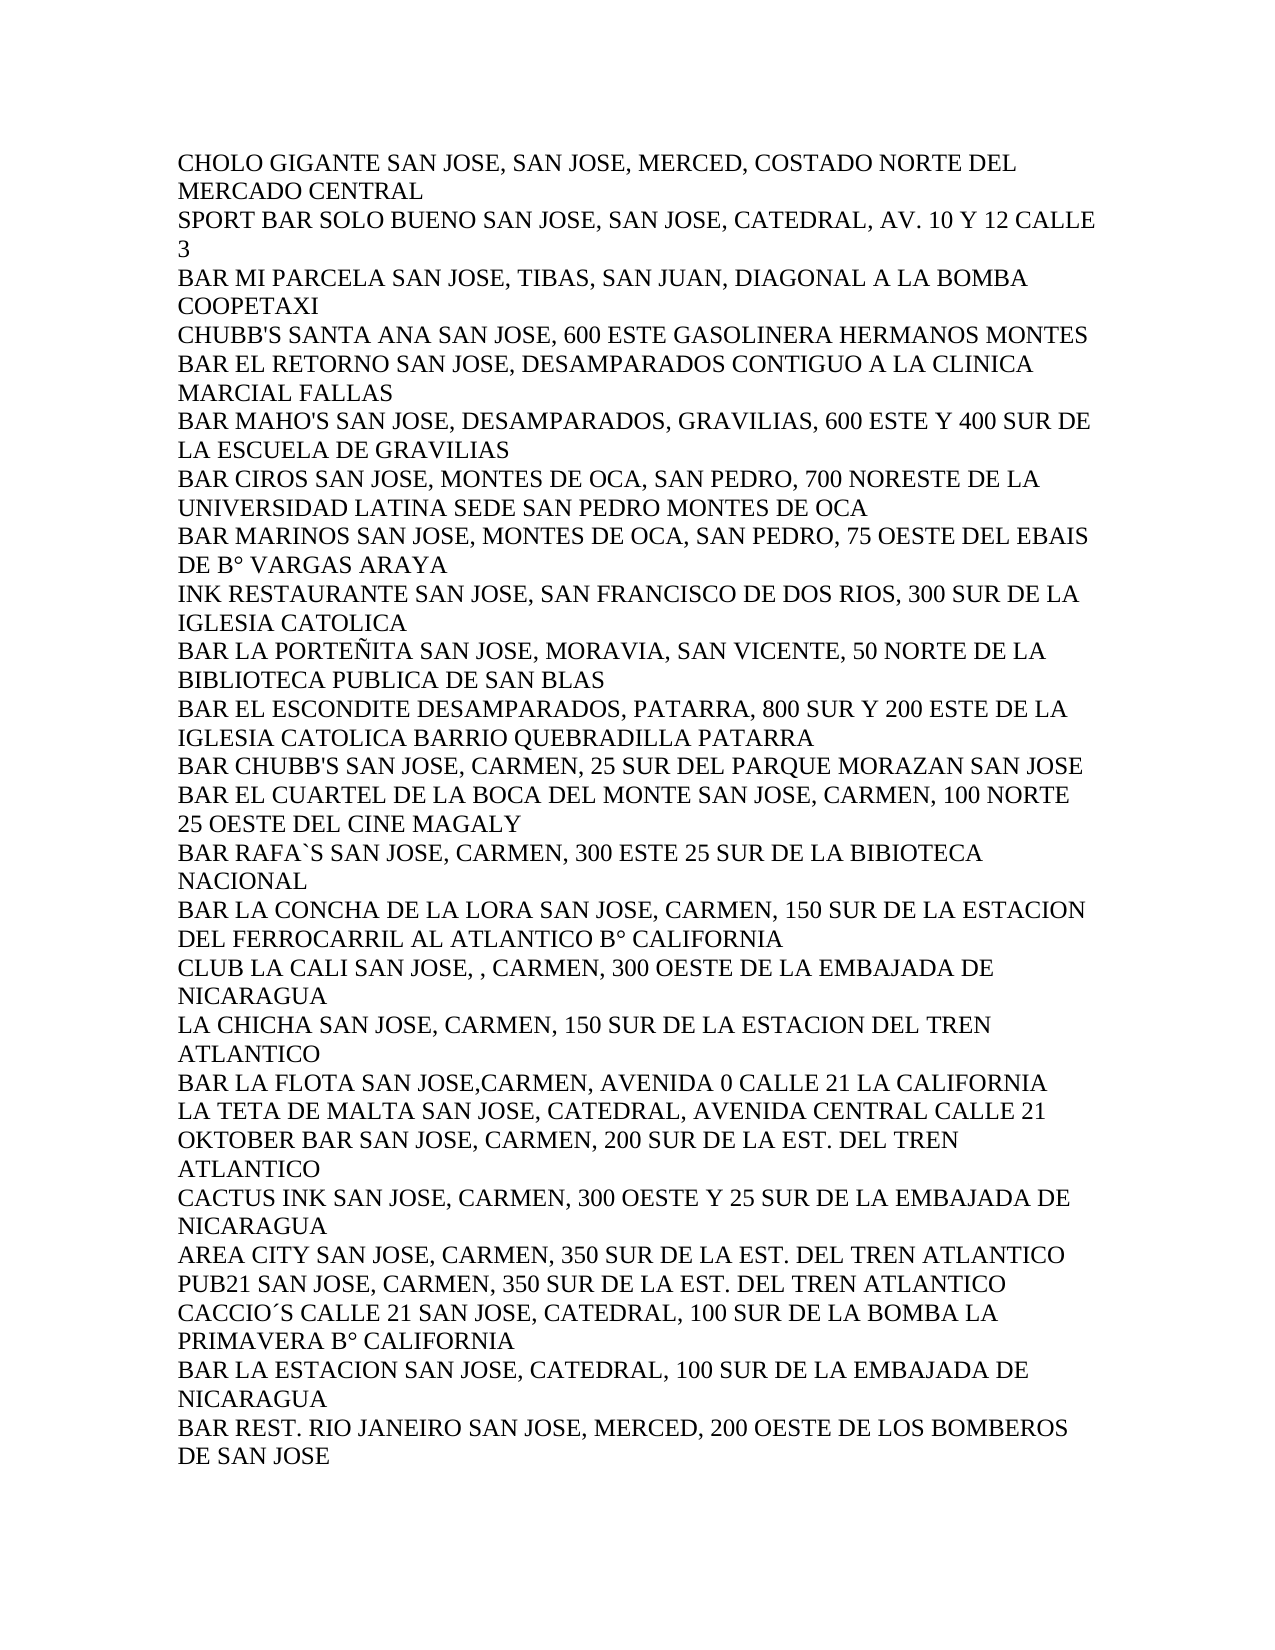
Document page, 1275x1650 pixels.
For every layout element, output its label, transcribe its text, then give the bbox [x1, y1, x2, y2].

text SPORT BAR SOLO BUENO SAN JOSE, SAN JOSE, CATEDRAL, AV. 10 Y 12 CALLE 3 [177, 205, 1098, 263]
text LA TETA DE MALTA SAN JOSE, CATEDRAL, AVENIDA CENTRAL CALLE 21 [177, 1096, 1098, 1125]
text BAR CIROS SAN JOSE, MONTES DE OCA, SAN PEDRO, 700 NORESTE DE LA UNIVERSIDAD LATINA SEDE SAN PEDRO MONTES DE OCA [177, 464, 1098, 521]
text BAR REST. RIO JANEIRO SAN JOSE, MERCED, 200 OESTE DE LOS BOMBEROS DE SAN JOSE [177, 1413, 1098, 1470]
text CHUBB'S SANTA ANA SAN JOSE, 600 ESTE GASOLINERA HERMANOS MONTES [177, 320, 1098, 349]
text CHOLO GIGANTE SAN JOSE, SAN JOSE, MERCED, COSTADO NORTE DEL MERCADO CENTRAL [177, 148, 1098, 205]
text BAR EL CUARTEL DE LA BOCA DEL MONTE SAN JOSE, CARMEN, 100 NORTE 25 OESTE DEL CINE MAGALY [177, 780, 1098, 838]
text PUB21 SAN JOSE, CARMEN, 350 SUR DE LA EST. DEL TREN ATLANTICO [177, 1269, 1098, 1298]
text LA CHICHA SAN JOSE, CARMEN, 150 SUR DE LA ESTACION DEL TREN ATLANTICO [177, 1010, 1098, 1068]
text AREA CITY SAN JOSE, CARMEN, 350 SUR DE LA EST. DEL TREN ATLANTICO [177, 1240, 1098, 1269]
text CACTUS INK SAN JOSE, CARMEN, 300 OESTE Y 25 SUR DE LA EMBAJADA DE NICARAGUA [177, 1183, 1098, 1240]
text BAR MI PARCELA SAN JOSE, TIBAS, SAN JUAN, DIAGONAL A LA BOMBA COOPETAXI [177, 263, 1098, 320]
text BAR EL ESCONDITE DESAMPARADOS, PATARRA, 800 SUR Y 200 ESTE DE LA IGLESIA CATOLICA BARRIO QUEBRADILLA PATARRA [177, 694, 1098, 751]
text CACCIO´S CALLE 21 SAN JOSE, CATEDRAL, 100 SUR DE LA BOMBA LA PRIMAVERA B° CALIFORNIA [177, 1298, 1098, 1355]
text BAR LA ESTACION SAN JOSE, CATEDRAL, 100 SUR DE LA EMBAJADA DE NICARAGUA [177, 1355, 1098, 1413]
text BAR EL RETORNO SAN JOSE, DESAMPARADOS CONTIGUO A LA CLINICA MARCIAL FALLAS [177, 349, 1098, 406]
text BAR CHUBB'S SAN JOSE, CARMEN, 25 SUR DEL PARQUE MORAZAN SAN JOSE [177, 751, 1098, 780]
text INK RESTAURANTE SAN JOSE, SAN FRANCISCO DE DOS RIOS, 300 SUR DE LA IGLESIA CATOLICA [177, 579, 1098, 636]
text CLUB LA CALI SAN JOSE, , CARMEN, 300 OESTE DE LA EMBAJADA DE NICARAGUA [177, 953, 1098, 1010]
text BAR LA CONCHA DE LA LORA SAN JOSE, CARMEN, 150 SUR DE LA ESTACION DEL FERROCARRIL AL ATLANTICO B° CALIFORNIA [177, 895, 1098, 953]
text BAR MARINOS SAN JOSE, MONTES DE OCA, SAN PEDRO, 75 OESTE DEL EBAIS DE B° VARGAS ARAYA [177, 521, 1098, 579]
text OKTOBER BAR SAN JOSE, CARMEN, 200 SUR DE LA EST. DEL TREN ATLANTICO [177, 1125, 1098, 1183]
text BAR LA PORTEÑITA SAN JOSE, MORAVIA, SAN VICENTE, 50 NORTE DE LA BIBLIOTECA PUBLICA DE SAN BLAS [177, 636, 1098, 694]
text BAR RAFA`S SAN JOSE, CARMEN, 300 ESTE 25 SUR DE LA BIBIOTECA NACIONAL [177, 838, 1098, 895]
text BAR LA FLOTA SAN JOSE,CARMEN, AVENIDA 0 CALLE 21 LA CALIFORNIA [177, 1068, 1098, 1096]
text BAR MAHO'S SAN JOSE, DESAMPARADOS, GRAVILIAS, 600 ESTE Y 400 SUR DE LA ESCUELA DE GRAVILIAS [177, 406, 1098, 464]
